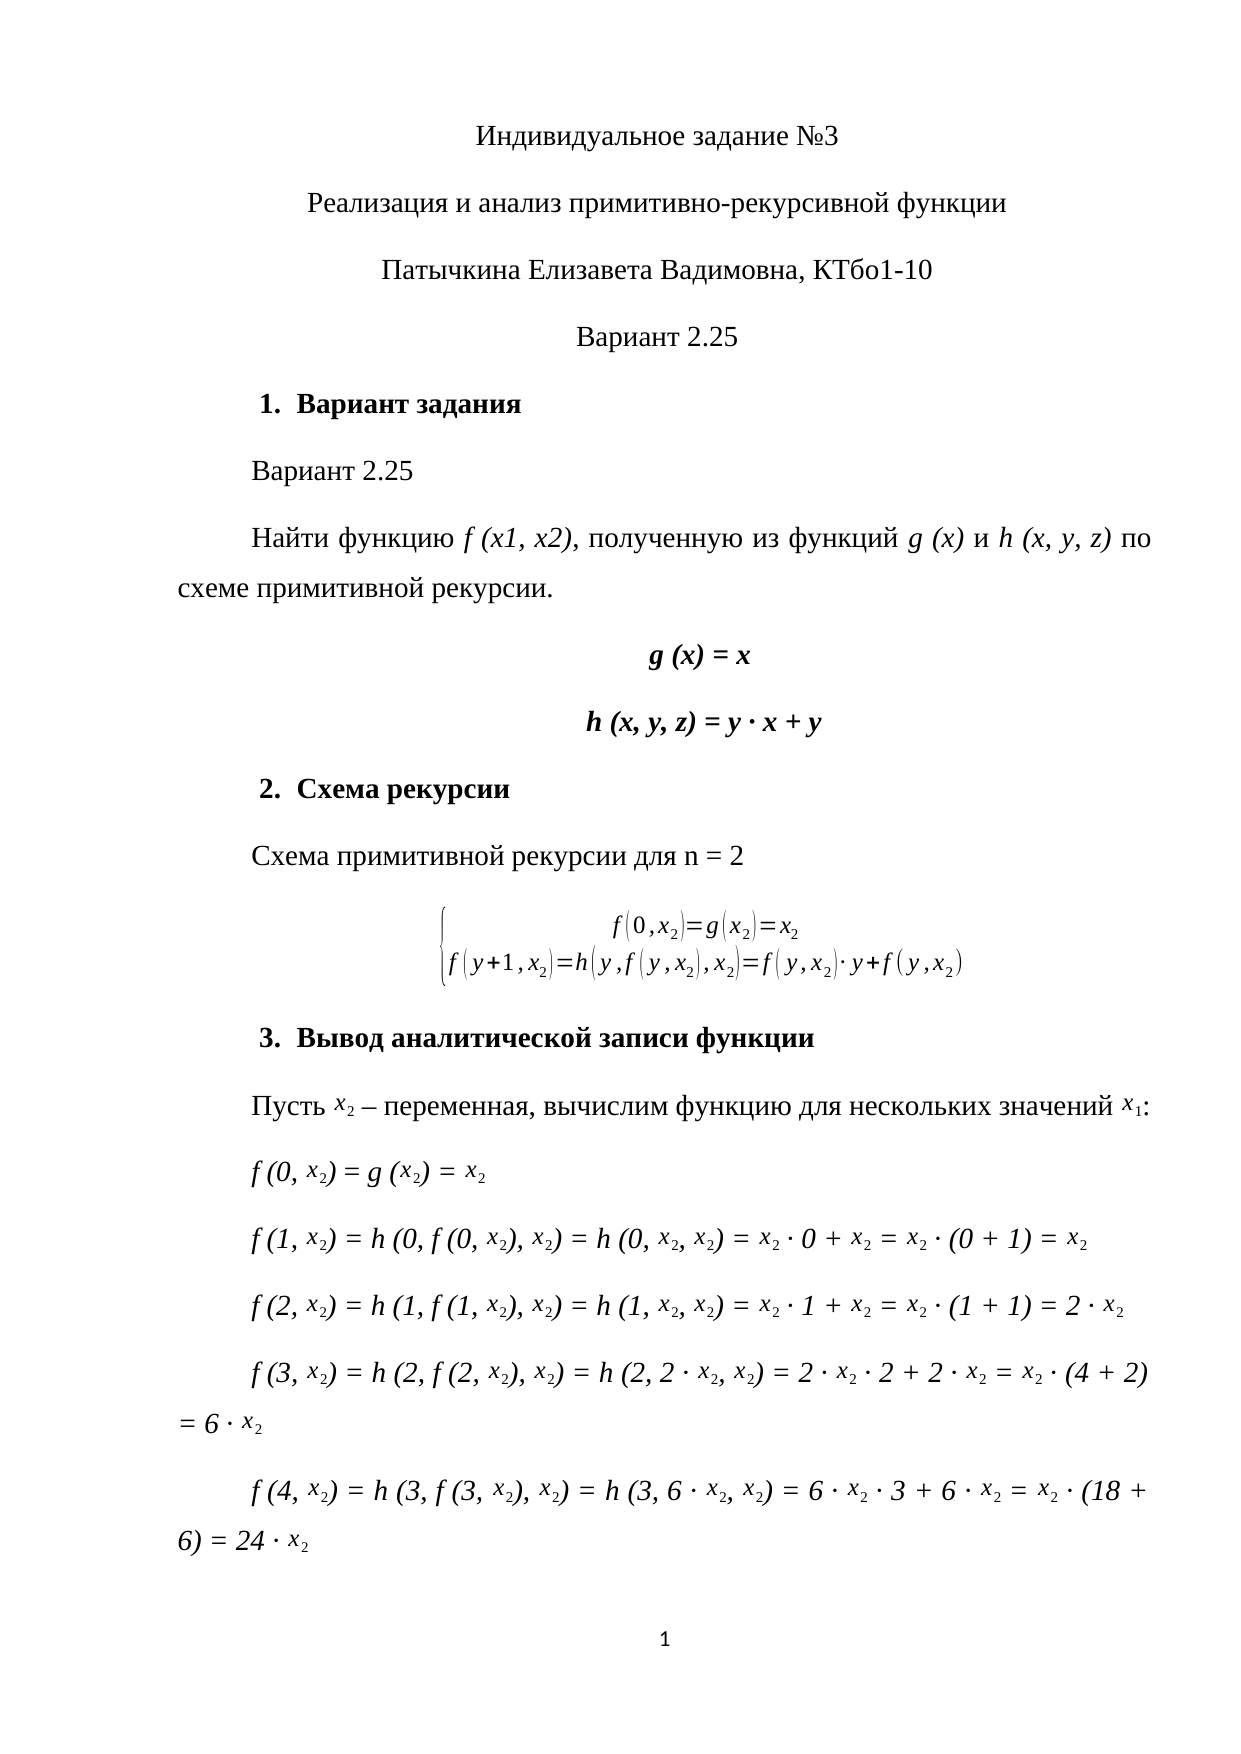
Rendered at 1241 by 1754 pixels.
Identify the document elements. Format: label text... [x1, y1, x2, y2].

text Найти функцию f (x1, x2), полученную из функций g (x) и h (x, y, z) по схеме примитивной рекурсии. [177, 520, 1152, 604]
text Патычкина Елизавета Вадимовна, КТбо1-10 [162, 252, 1152, 286]
text f (0, ) = g () = [177, 1154, 1152, 1188]
list Схема рекурсии [259, 771, 1152, 805]
list Вывод аналитической записи функции [259, 1021, 1152, 1054]
text Схема примитивной рекурсии для n = 2 [177, 838, 1152, 872]
text f (3, ) = h (2, f (2, ), ) = h (2, 2 ∙ , ) = 2 ∙ ∙ 2 + 2 ∙ = ∙ (4 + 2) = 6 ∙ [177, 1356, 1152, 1439]
text f (1, ) = h (0, f (0, ), ) = h (0, , ) = ∙ 0 + = ∙ (0 + 1) = [177, 1222, 1152, 1255]
text Индивидуальное задание №3 [162, 118, 1152, 152]
text f (2, ) = h (1, f (1, ), ) = h (1, , ) = ∙ 1 + = ∙ (1 + 1) = 2 ∙ [177, 1288, 1152, 1322]
text Пусть – переменная, вычислим функцию для нескольких значений : [177, 1088, 1152, 1121]
text g (x) = x [177, 637, 1152, 671]
text f (4, ) = h (3, f (3, ), ) = h (3, 6 ∙ , ) = 6 ∙ ∙ 3 + 6 ∙ = ∙ (18 + 6) = 24 ∙ [177, 1473, 1152, 1557]
text Вариант 2.25 [177, 453, 1152, 487]
text h (x, y, z) = y · x + y [177, 704, 1152, 738]
text Вариант 2.25 [162, 319, 1152, 353]
text Реализация и анализ примитивно-рекурсивной функции [162, 185, 1152, 219]
list Вариант задания [259, 386, 1152, 419]
